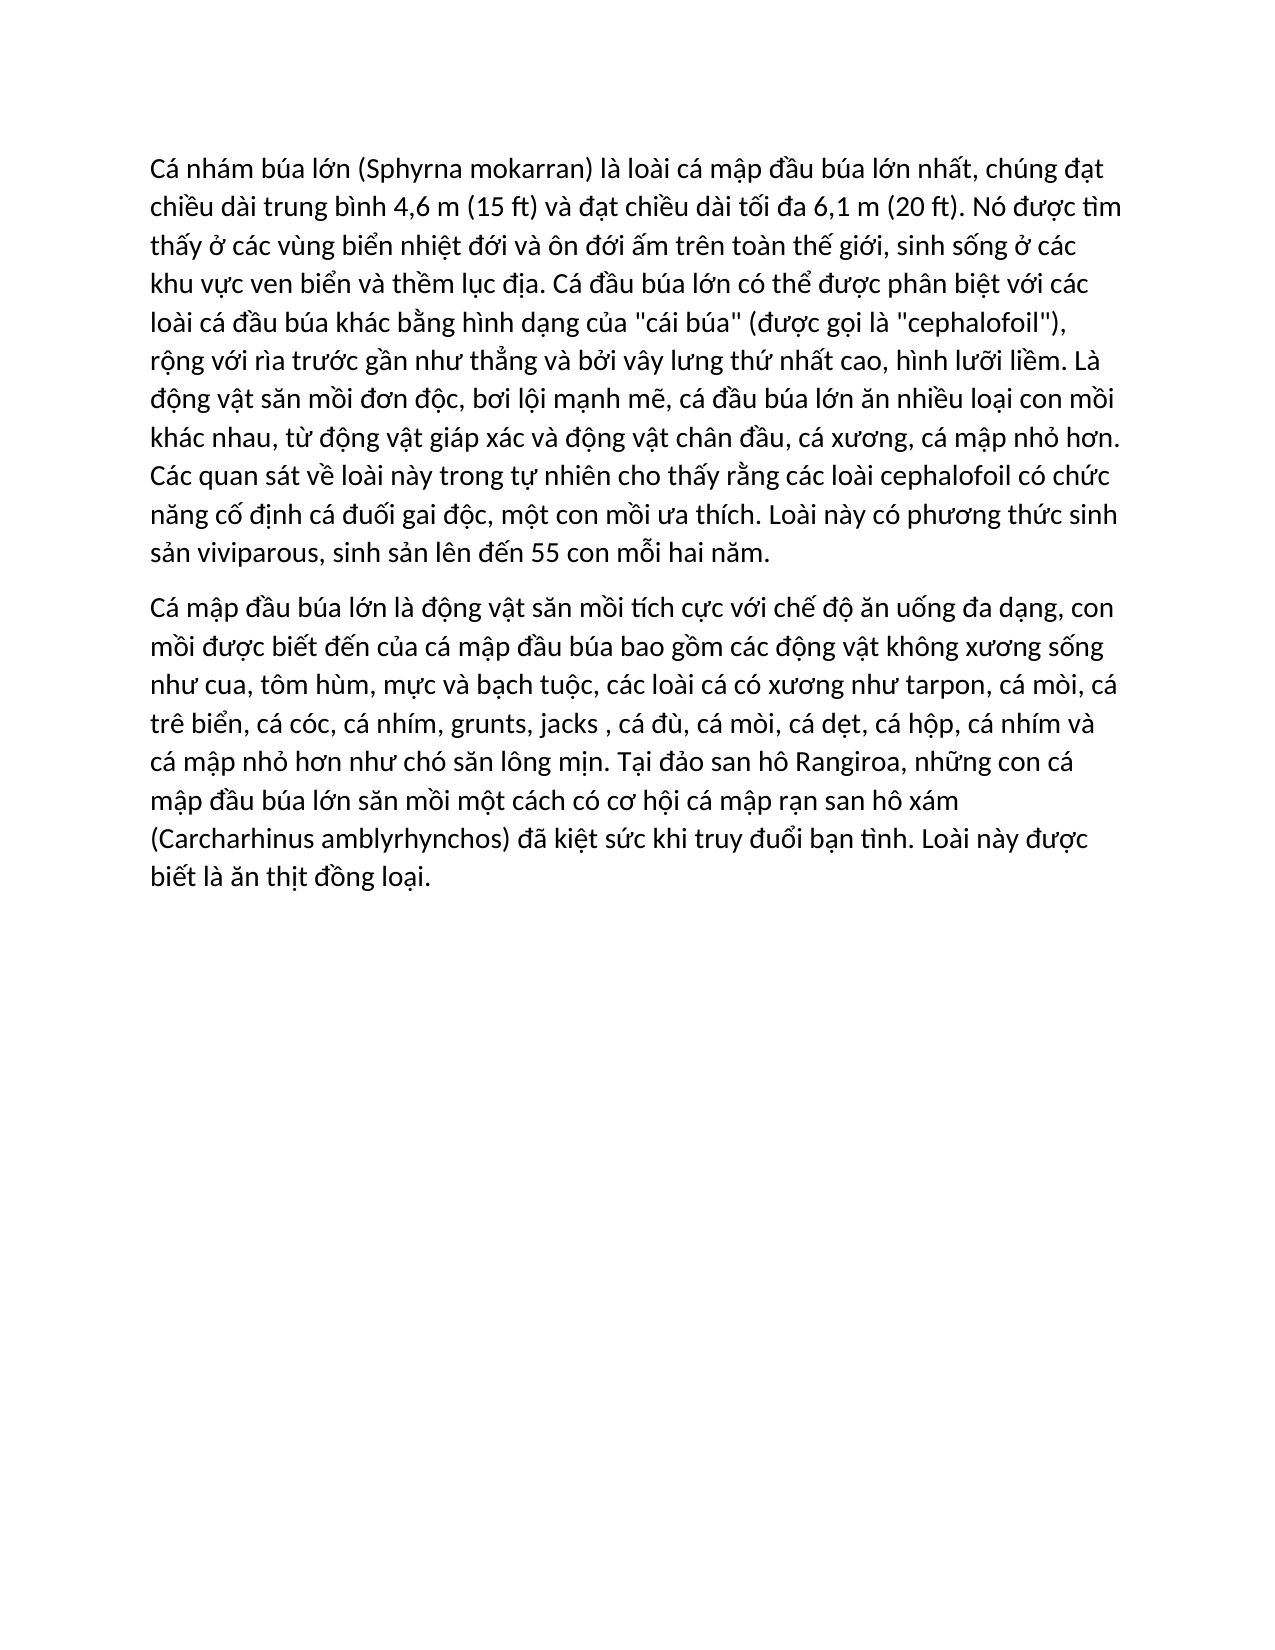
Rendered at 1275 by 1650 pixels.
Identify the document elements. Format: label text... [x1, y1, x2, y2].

text Cá nhám búa lớn (Sphyrna mokarran) là loài cá mập đầu búa lớn nhất, chúng đạt chiều dài trung bình 4,6 m (15 ft) và đạt chiều dài tối đa 6,1 m (20 ft). Nó được tìm thấy ở các vùng biển nhiệt đới và ôn đới ấm trên toàn thế giới, sinh sống ở các khu vực ven biển và thềm lục địa. Cá đầu búa lớn có thể được phân biệt với các loài cá đầu búa khác bằng hình dạng của "cái búa" (được gọi là "cephalofoil"), rộng với rìa trước gần như thẳng và bởi vây lưng thứ nhất cao, hình lưỡi liềm. Là động vật săn mồi đơn độc, bơi lội mạnh mẽ, cá đầu búa lớn ăn nhiều loại con mồi khác nhau, từ động vật giáp xác và động vật chân đầu, cá xương, cá mập nhỏ hơn. Các quan sát về loài này trong tự nhiên cho thấy rằng các loài cephalofoil có chức năng cố định cá đuối gai độc, một con mồi ưa thích. Loài này có phương thức sinh sản viviparous, sinh sản lên đến 55 con mỗi hai năm. [150, 150, 1125, 570]
text Cá mập đầu búa lớn là động vật săn mồi tích cực với chế độ ăn uống đa dạng, con mồi được biết đến của cá mập đầu búa bao gồm các động vật không xương sống như cua, tôm hùm, mực và bạch tuộc, các loài cá có xương như tarpon, cá mòi, cá trê biển, cá cóc, cá nhím, grunts, jacks , cá đù, cá mòi, cá dẹt, cá hộp, cá nhím và cá mập nhỏ hơn như chó săn lông mịn. Tại đảo san hô Rangiroa, những con cá mập đầu búa lớn săn mồi một cách có cơ hội cá mập rạn san hô xám (Carcharhinus amblyrhynchos) đã kiệt sức khi truy đuổi bạn tình. Loài này được biết là ăn thịt đồng loại. [150, 589, 1125, 894]
